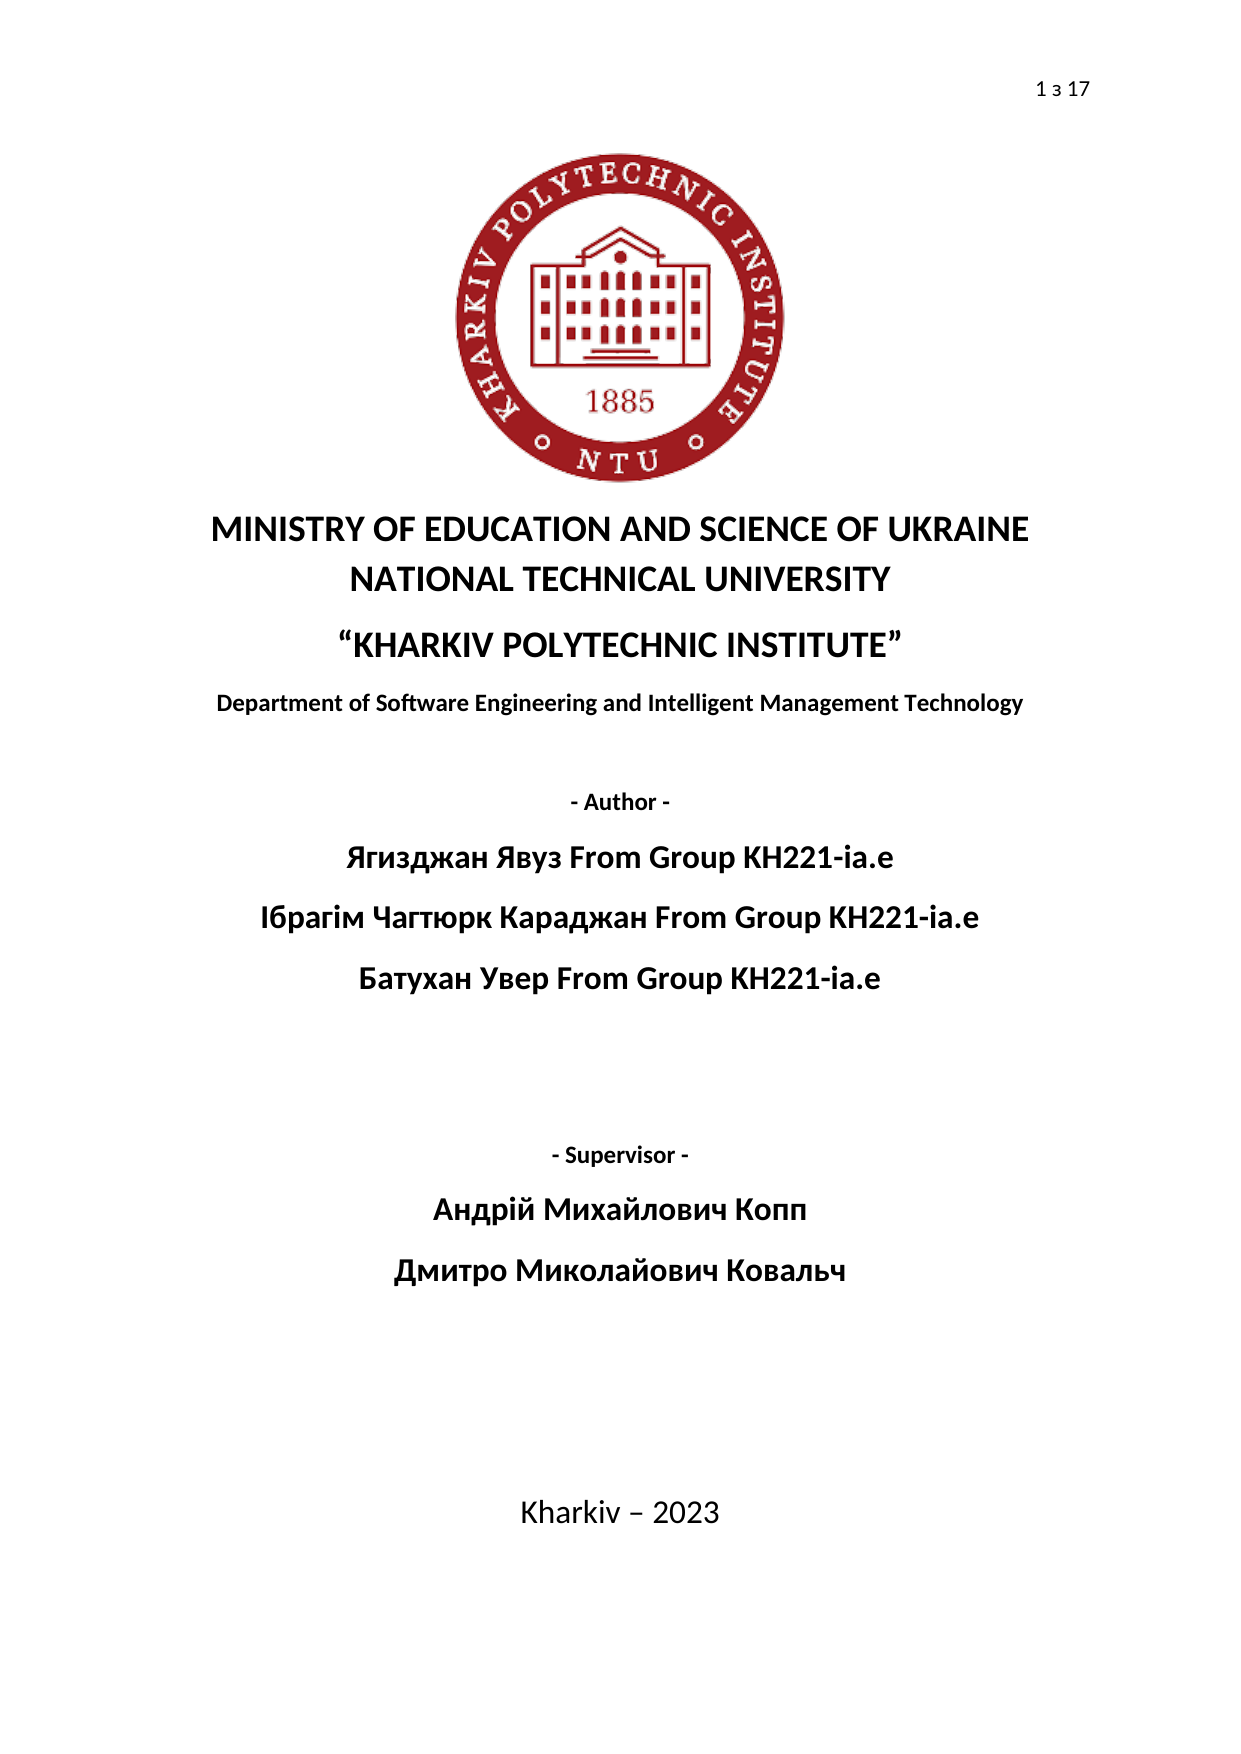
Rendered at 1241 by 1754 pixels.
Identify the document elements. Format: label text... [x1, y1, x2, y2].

text - Author - [150, 786, 1090, 817]
text - Supervisor - [150, 1139, 1090, 1169]
text “KHARKIV POLYTECHNIC INSTITUTE” [150, 621, 1090, 667]
text Ягизджан Явуз From Group KH221-ia.e [150, 836, 1090, 876]
text Андрій Михайлович Копп [150, 1188, 1090, 1229]
text Department of Software Engineering and Intelligent Management Technology [150, 687, 1090, 717]
text Дмитро Миколайович Ковальч [150, 1249, 1090, 1290]
text MINISTRY OF EDUCATION AND SCIENCE OF UKRAINE NATIONAL TECHNICAL UNIVERSITY [150, 505, 1090, 601]
text Батухан Увер From Group KH221-ia.e [150, 957, 1090, 998]
text Ібрагім Чагтюрк Караджан From Group KH221-ia.e [150, 896, 1090, 937]
text Kharkiv – 2023 [150, 1492, 1090, 1532]
